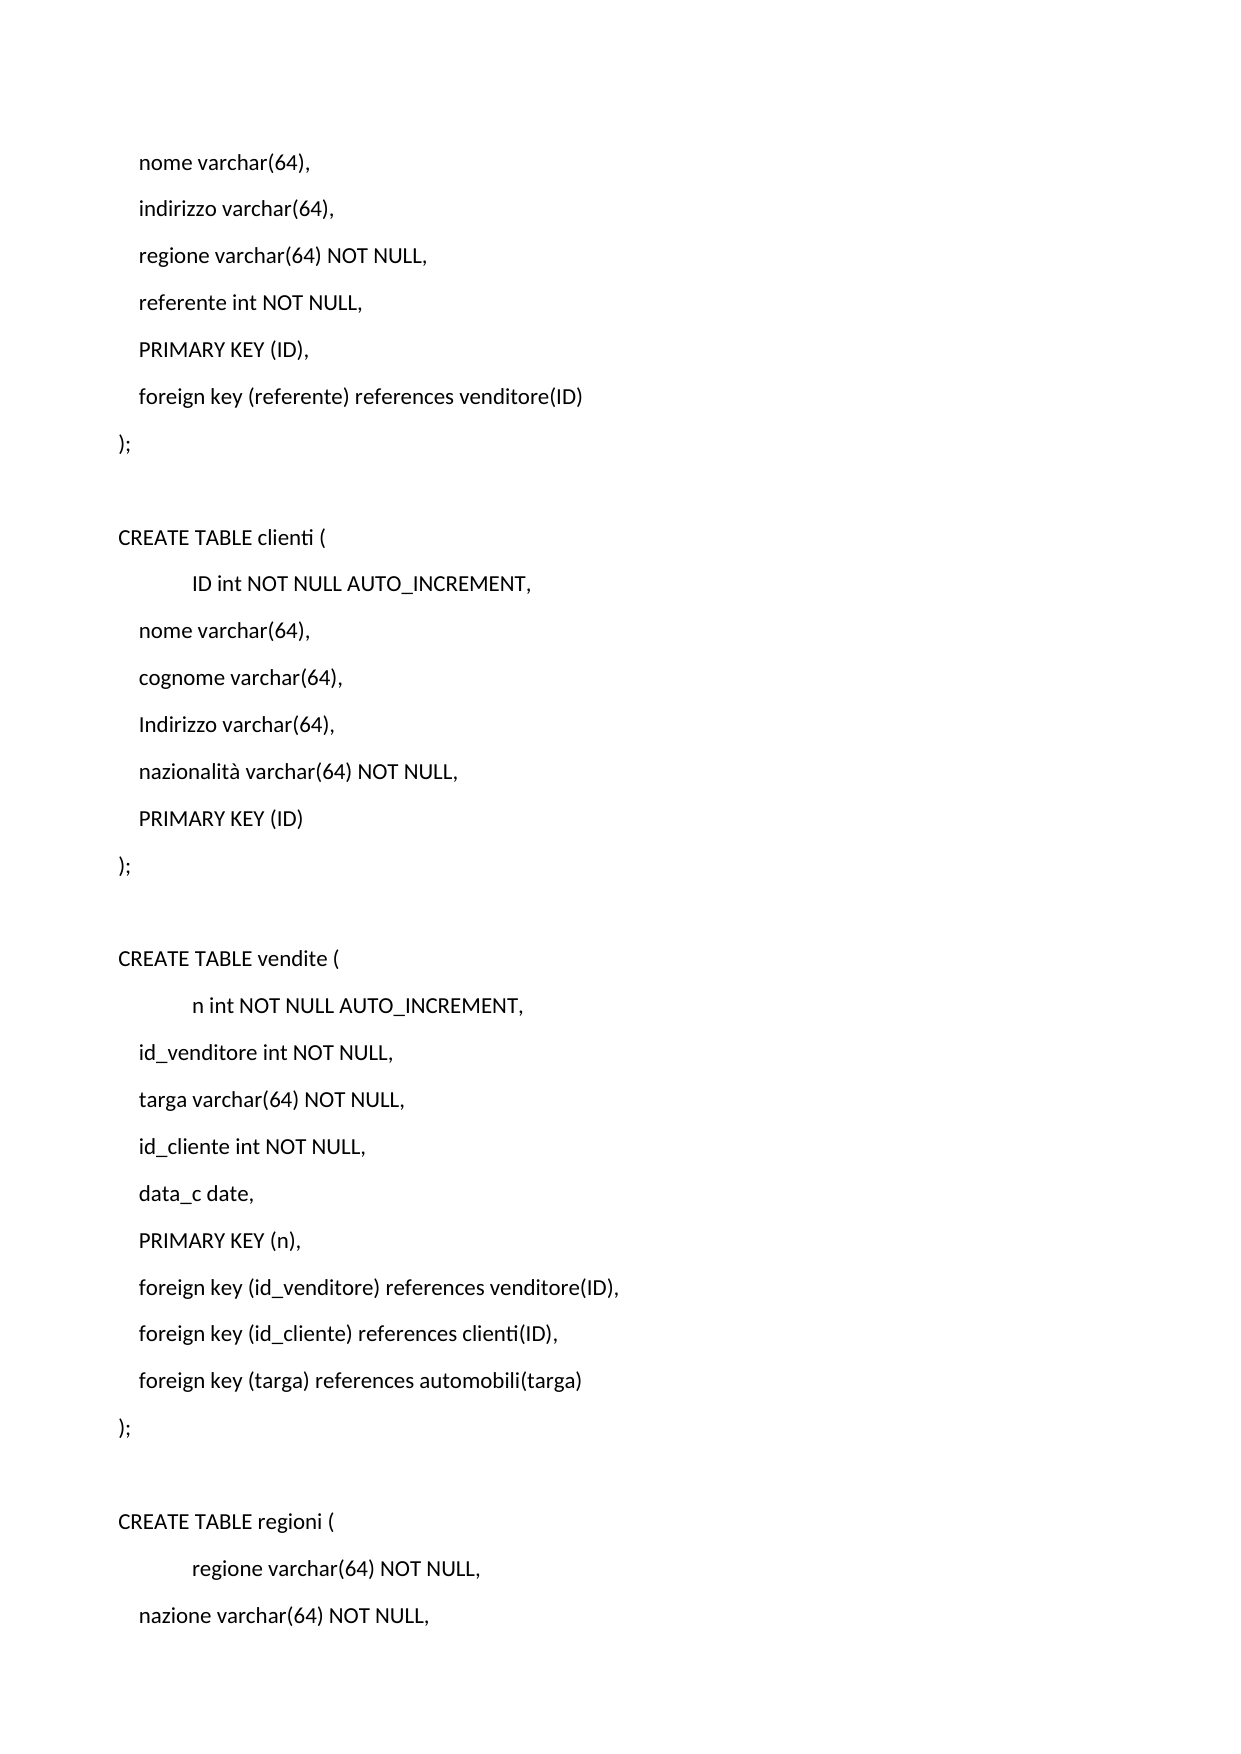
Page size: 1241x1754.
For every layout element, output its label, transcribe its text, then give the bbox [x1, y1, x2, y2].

text regione varchar(64) NOT NULL, [118, 1554, 1122, 1582]
text CREATE TABLE vendite ( [118, 944, 1122, 973]
text PRIMARY KEY (ID), [118, 335, 1122, 363]
text regione varchar(64) NOT NULL, [118, 241, 1122, 269]
text ); [118, 1413, 1122, 1441]
text foreign key (id_cliente) references clienti(ID), [118, 1319, 1122, 1348]
text id_venditore int NOT NULL, [118, 1038, 1122, 1066]
text foreign key (referente) references venditore(ID) [118, 382, 1122, 410]
text data_c date, [118, 1179, 1122, 1207]
text foreign key (id_venditore) references venditore(ID), [118, 1273, 1122, 1301]
text indirizzo varchar(64), [118, 194, 1122, 223]
text nome varchar(64), [118, 148, 1122, 176]
text Indirizzo varchar(64), [118, 710, 1122, 738]
text cognome varchar(64), [118, 663, 1122, 691]
text CREATE TABLE clienti ( [118, 523, 1122, 551]
text CREATE TABLE regioni ( [118, 1507, 1122, 1535]
text ID int NOT NULL AUTO_INCREMENT, [118, 569, 1122, 598]
text id_cliente int NOT NULL, [118, 1132, 1122, 1160]
text targa varchar(64) NOT NULL, [118, 1085, 1122, 1113]
text PRIMARY KEY (ID) [118, 804, 1122, 832]
text ); [118, 429, 1122, 457]
text nazione varchar(64) NOT NULL, [118, 1601, 1122, 1629]
text nazionalità varchar(64) NOT NULL, [118, 757, 1122, 785]
text n int NOT NULL AUTO_INCREMENT, [118, 991, 1122, 1019]
text ); [118, 851, 1122, 879]
text PRIMARY KEY (n), [118, 1226, 1122, 1254]
text foreign key (targa) references automobili(targa) [118, 1366, 1122, 1394]
text referente int NOT NULL, [118, 288, 1122, 316]
text nome varchar(64), [118, 616, 1122, 644]
